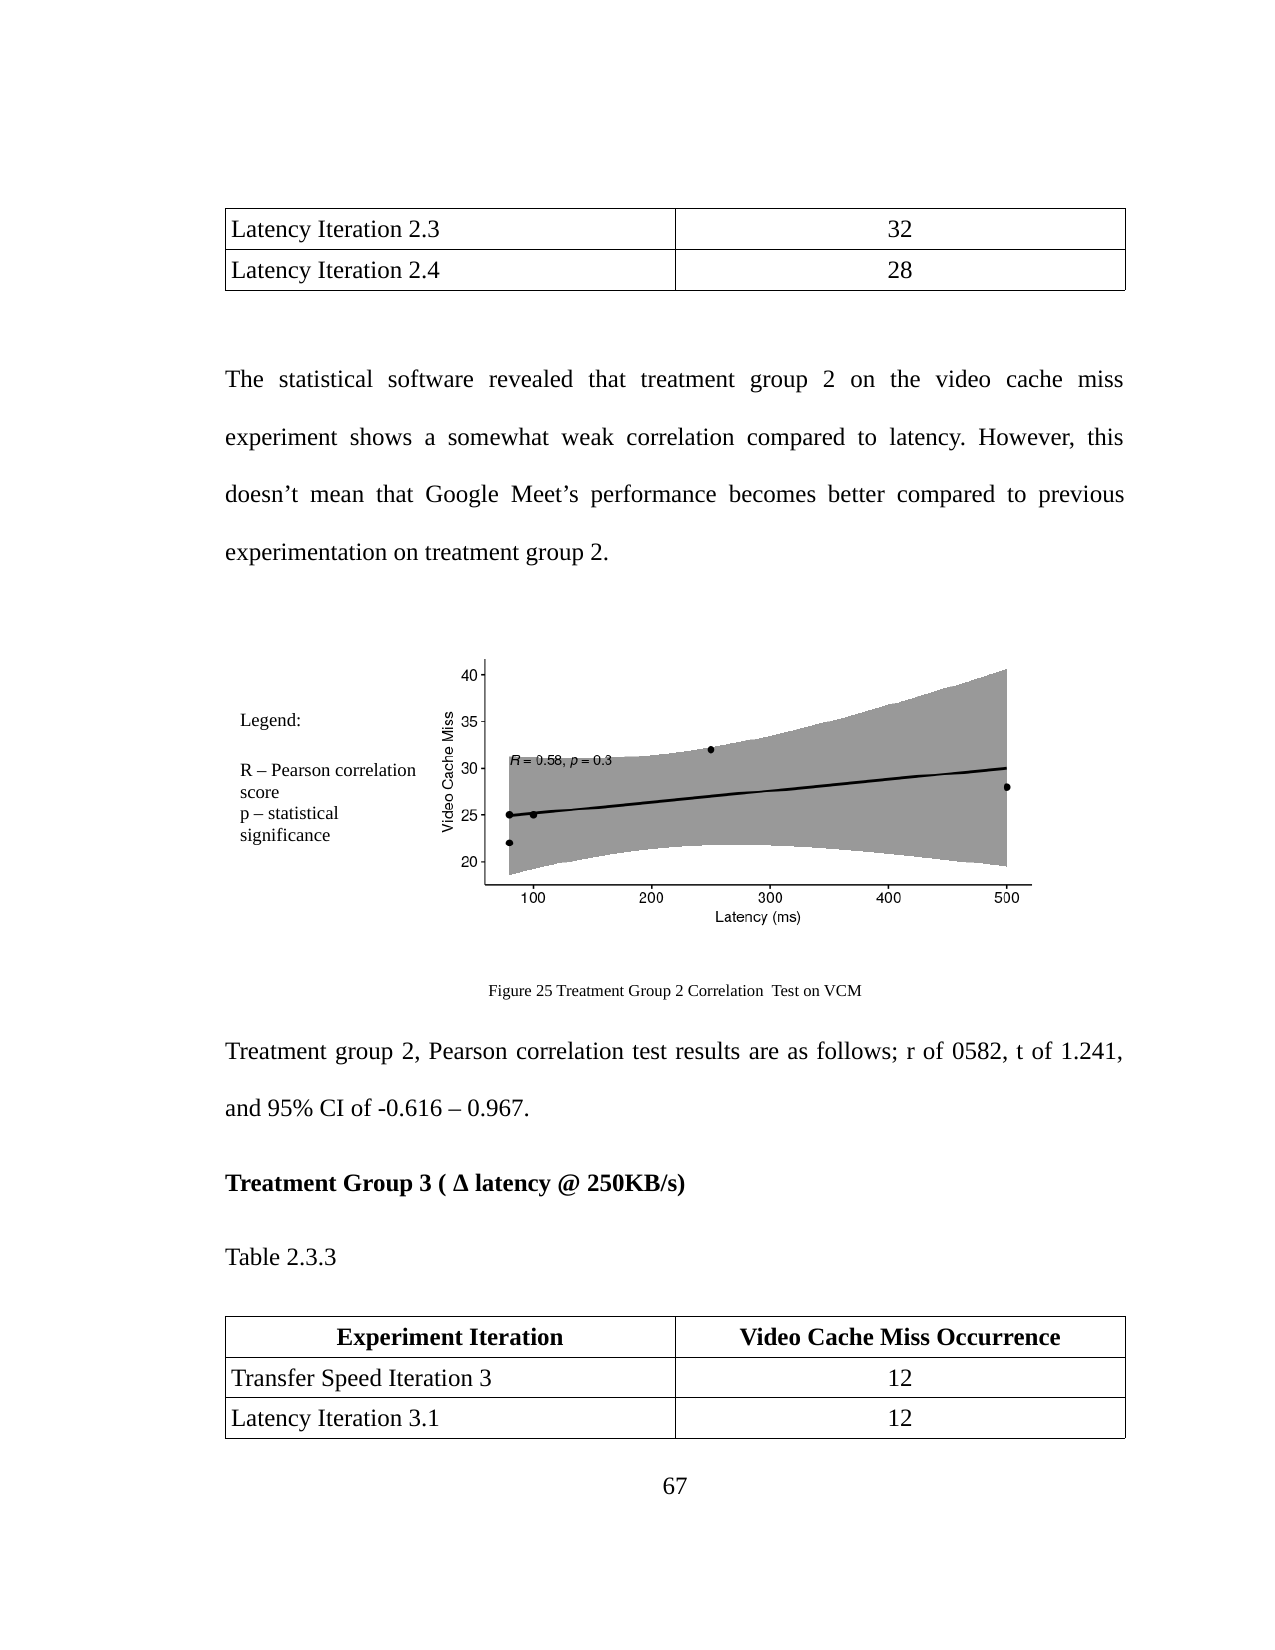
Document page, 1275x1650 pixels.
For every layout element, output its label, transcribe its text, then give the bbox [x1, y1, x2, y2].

text Treatment Group 3 ( Δ latency @ 250KB/s) [225, 1168, 1125, 1196]
table_cell 12 [676, 1398, 1125, 1438]
table_cell Latency Iteration 2.3 [226, 209, 675, 249]
table_cell 32 [676, 209, 1125, 249]
table_cell 28 [676, 250, 1125, 290]
picture [434, 651, 1039, 933]
table_cell Transfer Speed Iteration 3 [226, 1358, 675, 1397]
table_header Video Cache Miss Occurrence [676, 1317, 1125, 1356]
text The statistical software revealed that treatment group 2 on the video cache miss experiment shows a somewhat weak correlation compared to latency. However, this doesn’t mean that Google Meet’s performance becomes better compared to previous experimentation on treatment group 2. [225, 364, 1125, 566]
table_header Experiment Iteration [226, 1317, 675, 1356]
table_cell Latency Iteration 2.4 [226, 250, 675, 290]
table_cell 12 [676, 1358, 1125, 1397]
table_cell Latency Iteration 3.1 [226, 1398, 675, 1438]
text Treatment group 2, Pearson correlation test results are as follows; r of 0582, t of 1.241, and 95% CI of -0.616 – 0.967. [225, 1036, 1125, 1122]
